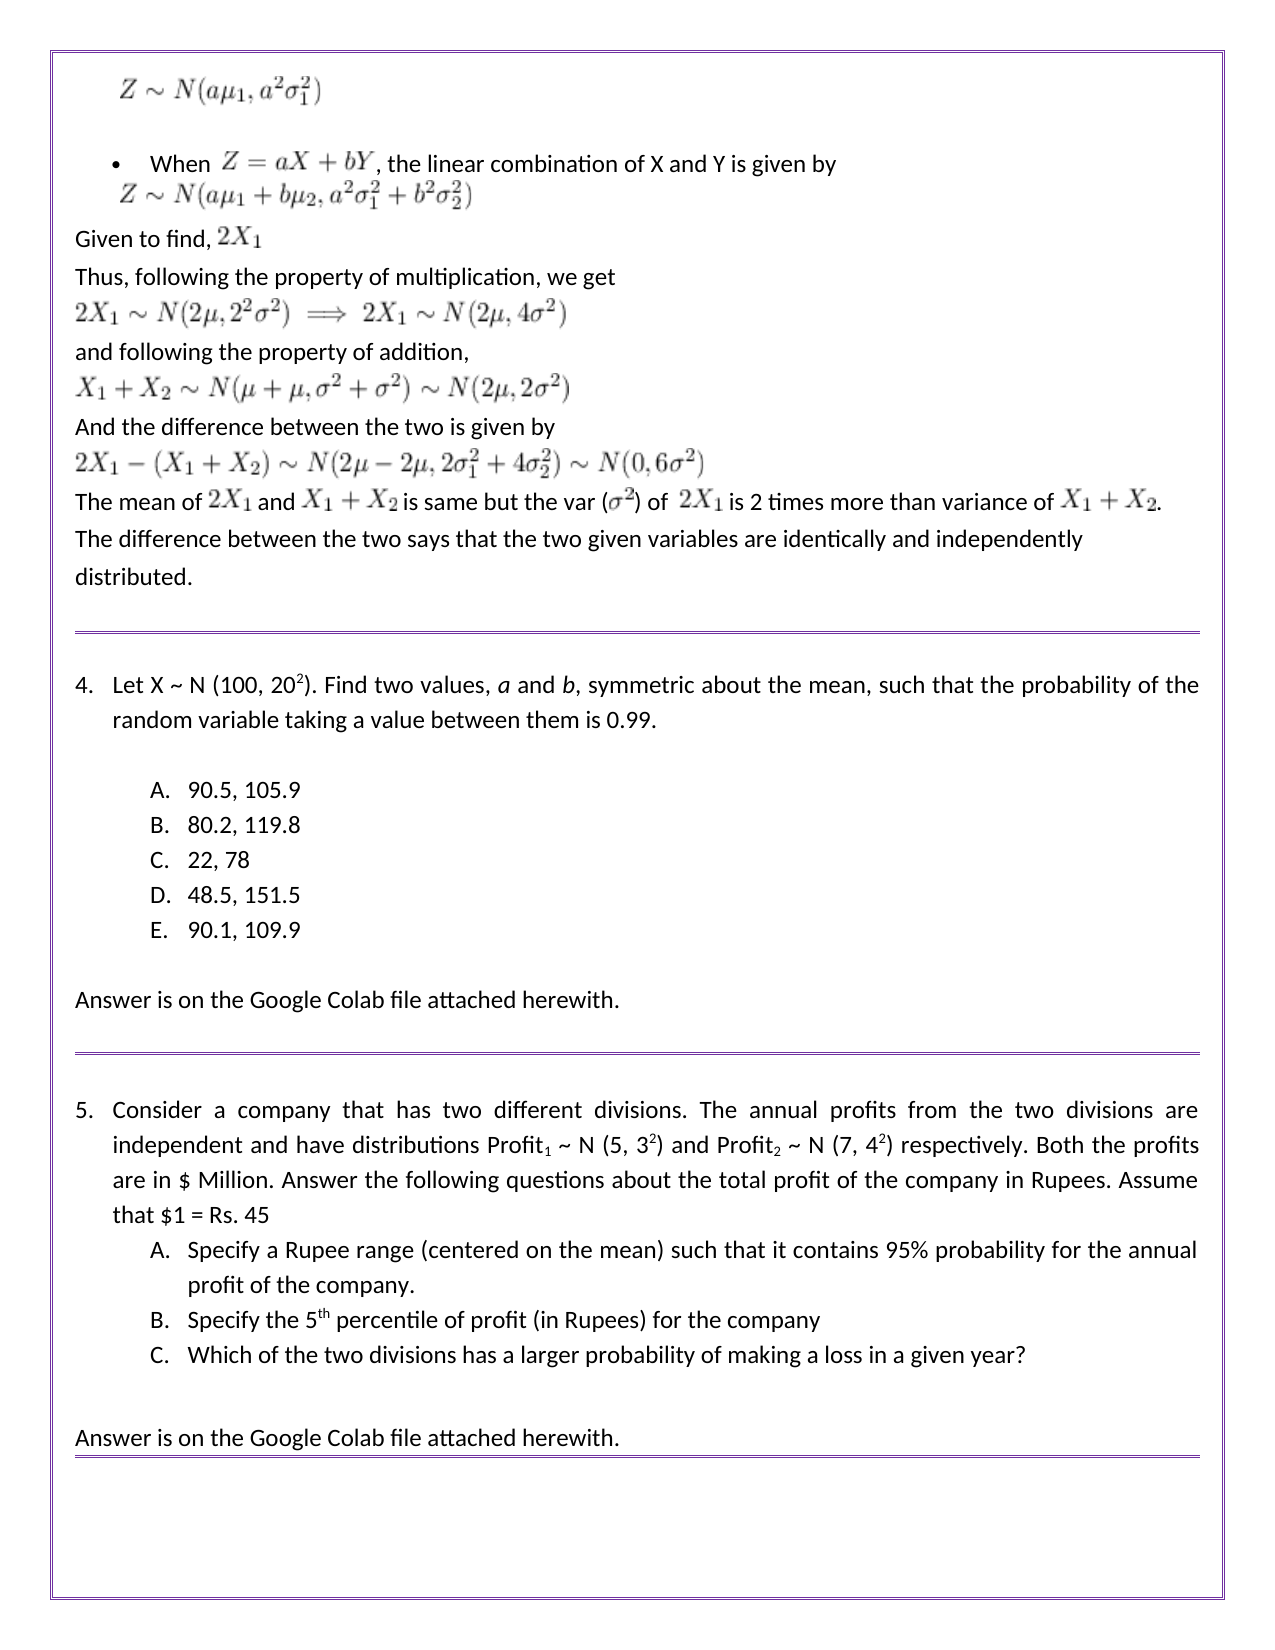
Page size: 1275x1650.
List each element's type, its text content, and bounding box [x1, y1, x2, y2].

text The mean of and is same but the var () of is 2 times more than variance of . [75, 479, 1200, 517]
text The difference between the two says that the two given variables are identically and independently distributed. [75, 517, 1200, 592]
picture [217, 226, 262, 248]
picture [679, 488, 723, 511]
picture [608, 487, 634, 511]
list 90.5, 105.9 [150, 774, 1200, 805]
text Answer is on the Google Colab file attached herewith. [75, 984, 1200, 1015]
list 48.5, 151.5 [150, 879, 1200, 910]
text and following the property of addition, [75, 329, 1200, 367]
picture [75, 298, 566, 330]
list 90.1, 109.9 [150, 914, 1200, 945]
list Which of the two divisions has a larger probability of making a loss in a given year? [150, 1339, 1200, 1370]
text Given to find, [75, 217, 1200, 254]
picture [301, 488, 398, 511]
picture [75, 373, 569, 405]
picture [120, 76, 320, 107]
list Specify the 5th percentile of profit (in Rupees) for the company [150, 1304, 1200, 1335]
list 22, 78 [150, 844, 1200, 875]
picture [208, 488, 252, 511]
list Let X ~ N (100, 202). Find two values, a and b, symmetric about the mean, such that the probability of the random variable taking a value between them is 0.99. [75, 669, 1200, 735]
list Specify a Rupee range (centered on the mean) such that it contains 95% probability for the annual profit of the company. [150, 1234, 1200, 1300]
list When , the linear combination of X and Y is given by [112, 142, 1200, 179]
text And the difference between the two is given by [75, 404, 1200, 442]
picture [1060, 488, 1156, 511]
list Consider a company that has two different divisions. The annual profits from the two divisions are independent and have distributions Profit1 ~ N (5, 32) and Profit2 ~ N (7, 42) respectively. Both the profits are in $ Million. Answer the following questions about the total profit of the company in Rupees. Assume that $1 = Rs. 45 [75, 1094, 1200, 1230]
picture [120, 180, 472, 211]
picture [75, 448, 704, 480]
text Thus, following the property of multiplication, we get [75, 254, 1200, 292]
text Answer is on the Google Colab file attached herewith. [75, 1422, 1200, 1455]
list 80.2, 119.8 [150, 809, 1200, 840]
picture [222, 151, 376, 173]
